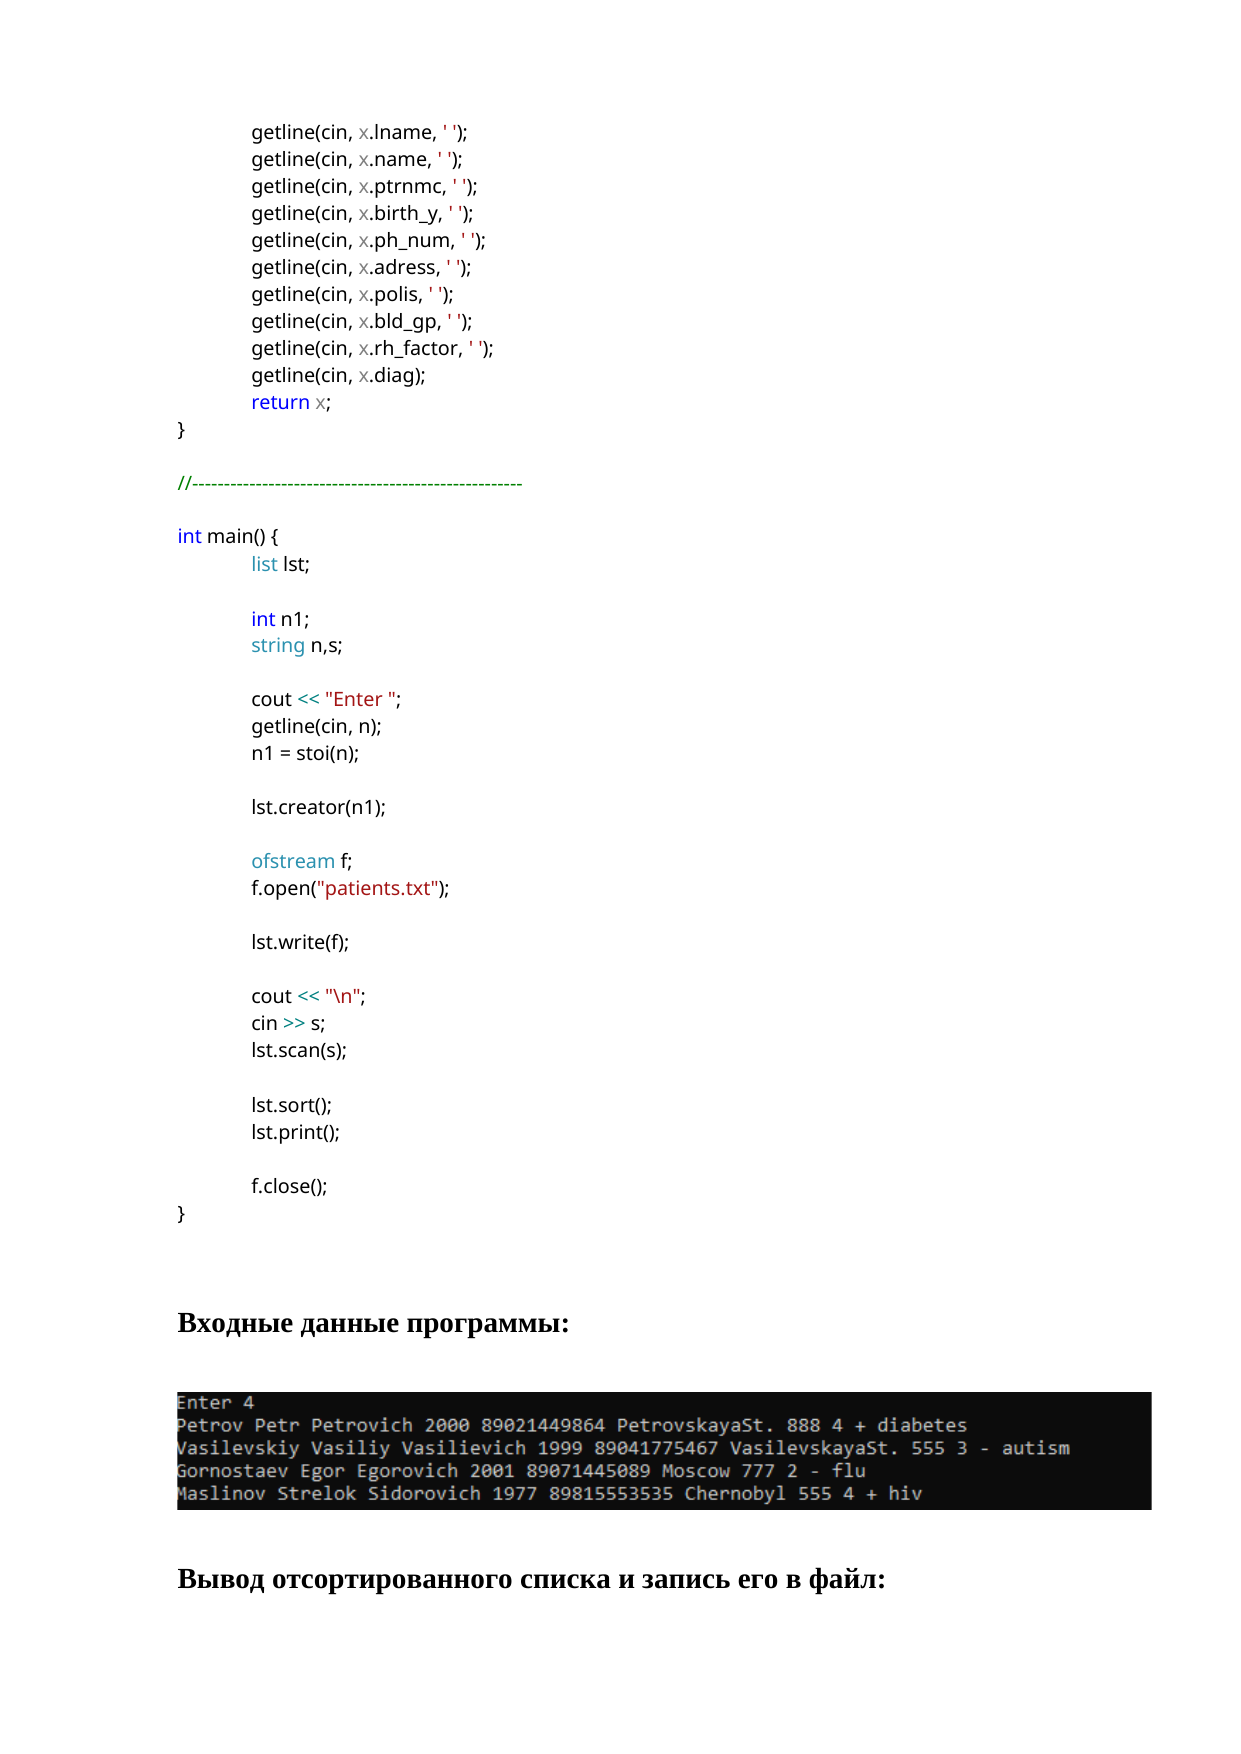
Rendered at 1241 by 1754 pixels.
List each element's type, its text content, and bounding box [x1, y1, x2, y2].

text lst.print(); [177, 1118, 1152, 1145]
text } [177, 415, 1152, 442]
text getline(cin, x.ph_num, ' '); [177, 226, 1152, 253]
text lst.sort(); [177, 1091, 1152, 1118]
text n1 = stoi(n); [177, 740, 1152, 767]
text string n,s; [177, 632, 1152, 659]
text Вывод отсортированного списка и запись его в файл: [177, 1561, 1152, 1595]
text //---------------------------------------------------- [177, 469, 1152, 496]
text return x; [177, 388, 1152, 415]
text getline(cin, x.name, ' '); [177, 145, 1152, 172]
text cout << "Enter "; [177, 686, 1152, 713]
text getline(cin, x.birth_y, ' '); [177, 199, 1152, 226]
text f.open("patients.txt"); [177, 874, 1152, 902]
text } [177, 1199, 1152, 1226]
text getline(cin, x.diag); [177, 361, 1152, 388]
text getline(cin, n); [177, 713, 1152, 740]
text f.close(); [177, 1172, 1152, 1199]
text cout << "\n"; [177, 982, 1152, 1009]
text getline(cin, x.lname, ' '); [177, 118, 1152, 145]
text Входные данные программы: [177, 1305, 1152, 1338]
text cin >> s; [177, 1009, 1152, 1036]
picture [177, 1392, 1152, 1510]
text ofstream f; [177, 848, 1152, 874]
text lst.scan(s); [177, 1036, 1152, 1063]
text int main() { [177, 523, 1152, 550]
text getline(cin, x.rh_factor, ' '); [177, 334, 1152, 361]
text getline(cin, x.adress, ' '); [177, 253, 1152, 280]
text getline(cin, x.ptrnmc, ' '); [177, 172, 1152, 199]
text int n1; [177, 605, 1152, 632]
text lst.write(f); [177, 928, 1152, 956]
text lst.creator(n1); [177, 794, 1152, 821]
text getline(cin, x.bld_gp, ' '); [177, 307, 1152, 334]
text getline(cin, x.polis, ' '); [177, 280, 1152, 307]
text list lst; [177, 550, 1152, 577]
